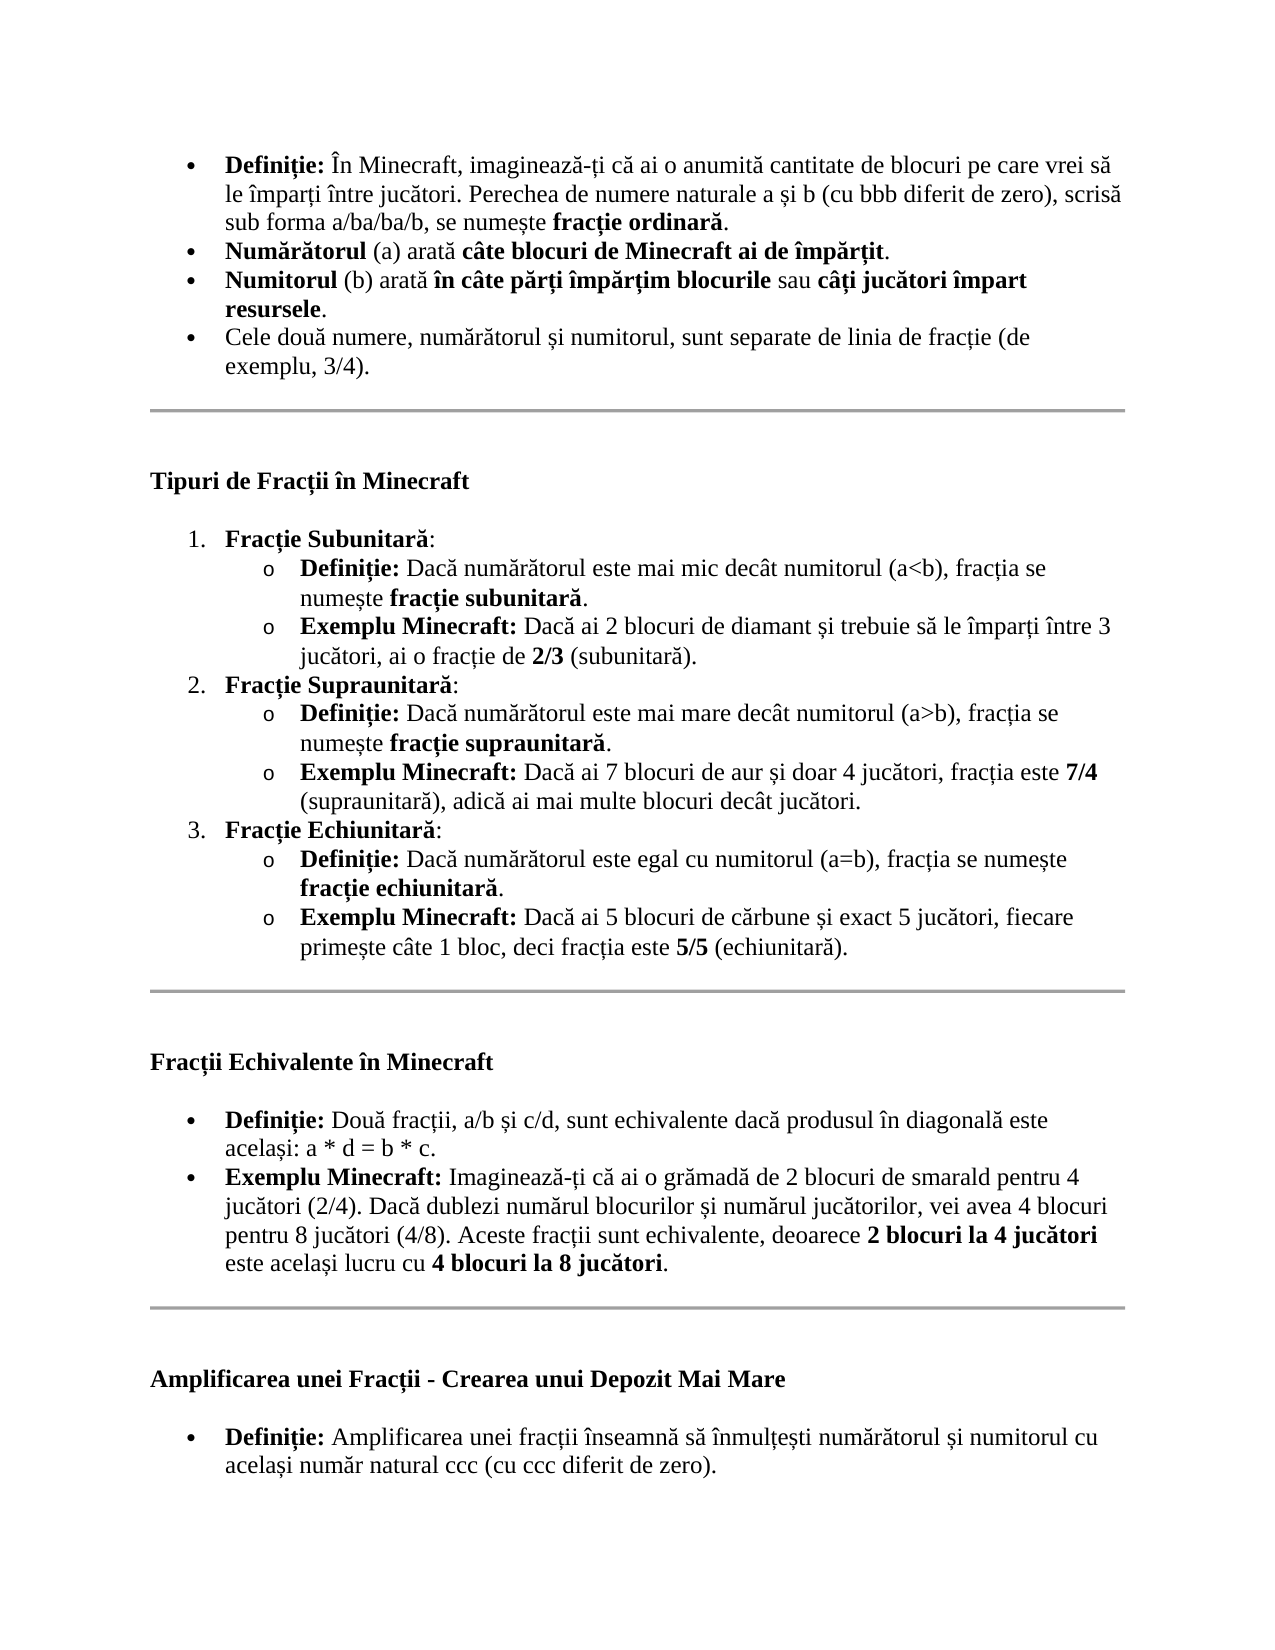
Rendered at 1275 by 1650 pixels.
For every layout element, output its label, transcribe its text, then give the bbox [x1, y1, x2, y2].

list Fracție Echiunitară: [187, 815, 1125, 844]
list Definiție: Amplificarea unei fracții înseamnă să înmulțești numărătorul și numitorul cu același număr natural ccc (cu ccc diferit de zero). [187, 1422, 1125, 1479]
list Exemplu Minecraft: Dacă ai 7 blocuri de aur și doar 4 jucători, fracția este 7/4 (supraunitară), adică ai mai multe blocuri decât jucători. [262, 757, 1125, 815]
list Definiție: Dacă numărătorul este mai mic decât numitorul (a<b), fracția se numește fracție subunitară. [262, 553, 1125, 611]
list Fracție Supraunitară: [187, 670, 1125, 698]
text Fracții Echivalente în Minecraft [150, 1047, 1125, 1076]
list Numărătorul (a) arată câte blocuri de Minecraft ai de împărțit. [187, 236, 1125, 265]
list Definiție: În Minecraft, imaginează-ți că ai o anumită cantitate de blocuri pe care vrei să le împarți între jucători. Perechea de numere naturale a și b (cu bbb diferit de zero), scrisă sub forma a/ba/ba/b, se numește fracție ordinară. [187, 150, 1125, 236]
text Amplificarea unei Fracții - Crearea unui Depozit Mai Mare [150, 1364, 1125, 1392]
list Definiție: Dacă numărătorul este mai mare decât numitorul (a>b), fracția se numește fracție supraunitară. [262, 698, 1125, 757]
text Tipuri de Fracții în Minecraft [150, 466, 1125, 495]
list Numitorul (b) arată în câte părți împărțim blocurile sau câți jucători împart resursele. [187, 265, 1125, 322]
list Exemplu Minecraft: Imaginează-ți că ai o grămadă de 2 blocuri de smarald pentru 4 jucători (2/4). Dacă dublezi numărul blocurilor și numărul jucătorilor, vei avea 4 blocuri pentru 8 jucători (4/8). Aceste fracții sunt echivalente, deoarece 2 blocuri la 4 jucători este același lucru cu 4 blocuri la 8 jucători. [187, 1162, 1125, 1277]
list Exemplu Minecraft: Dacă ai 2 blocuri de diamant și trebuie să le împarți între 3 jucători, ai o fracție de 2/3 (subunitară). [262, 611, 1125, 670]
list Definiție: Dacă numărătorul este egal cu numitorul (a=b), fracția se numește fracție echiunitară. [262, 844, 1125, 902]
list Fracție Subunitară: [187, 524, 1125, 553]
list Definiție: Două fracții, a/b și c/d, sunt echivalente dacă produsul în diagonală este același: a * d = b * c. [187, 1105, 1125, 1162]
list Exemplu Minecraft: Dacă ai 5 blocuri de cărbune și exact 5 jucători, fiecare primește câte 1 bloc, deci fracția este 5/5 (echiunitară). [262, 902, 1125, 961]
list Cele două numere, numărătorul și numitorul, sunt separate de linia de fracție (de exemplu, 3/4). [187, 322, 1125, 380]
